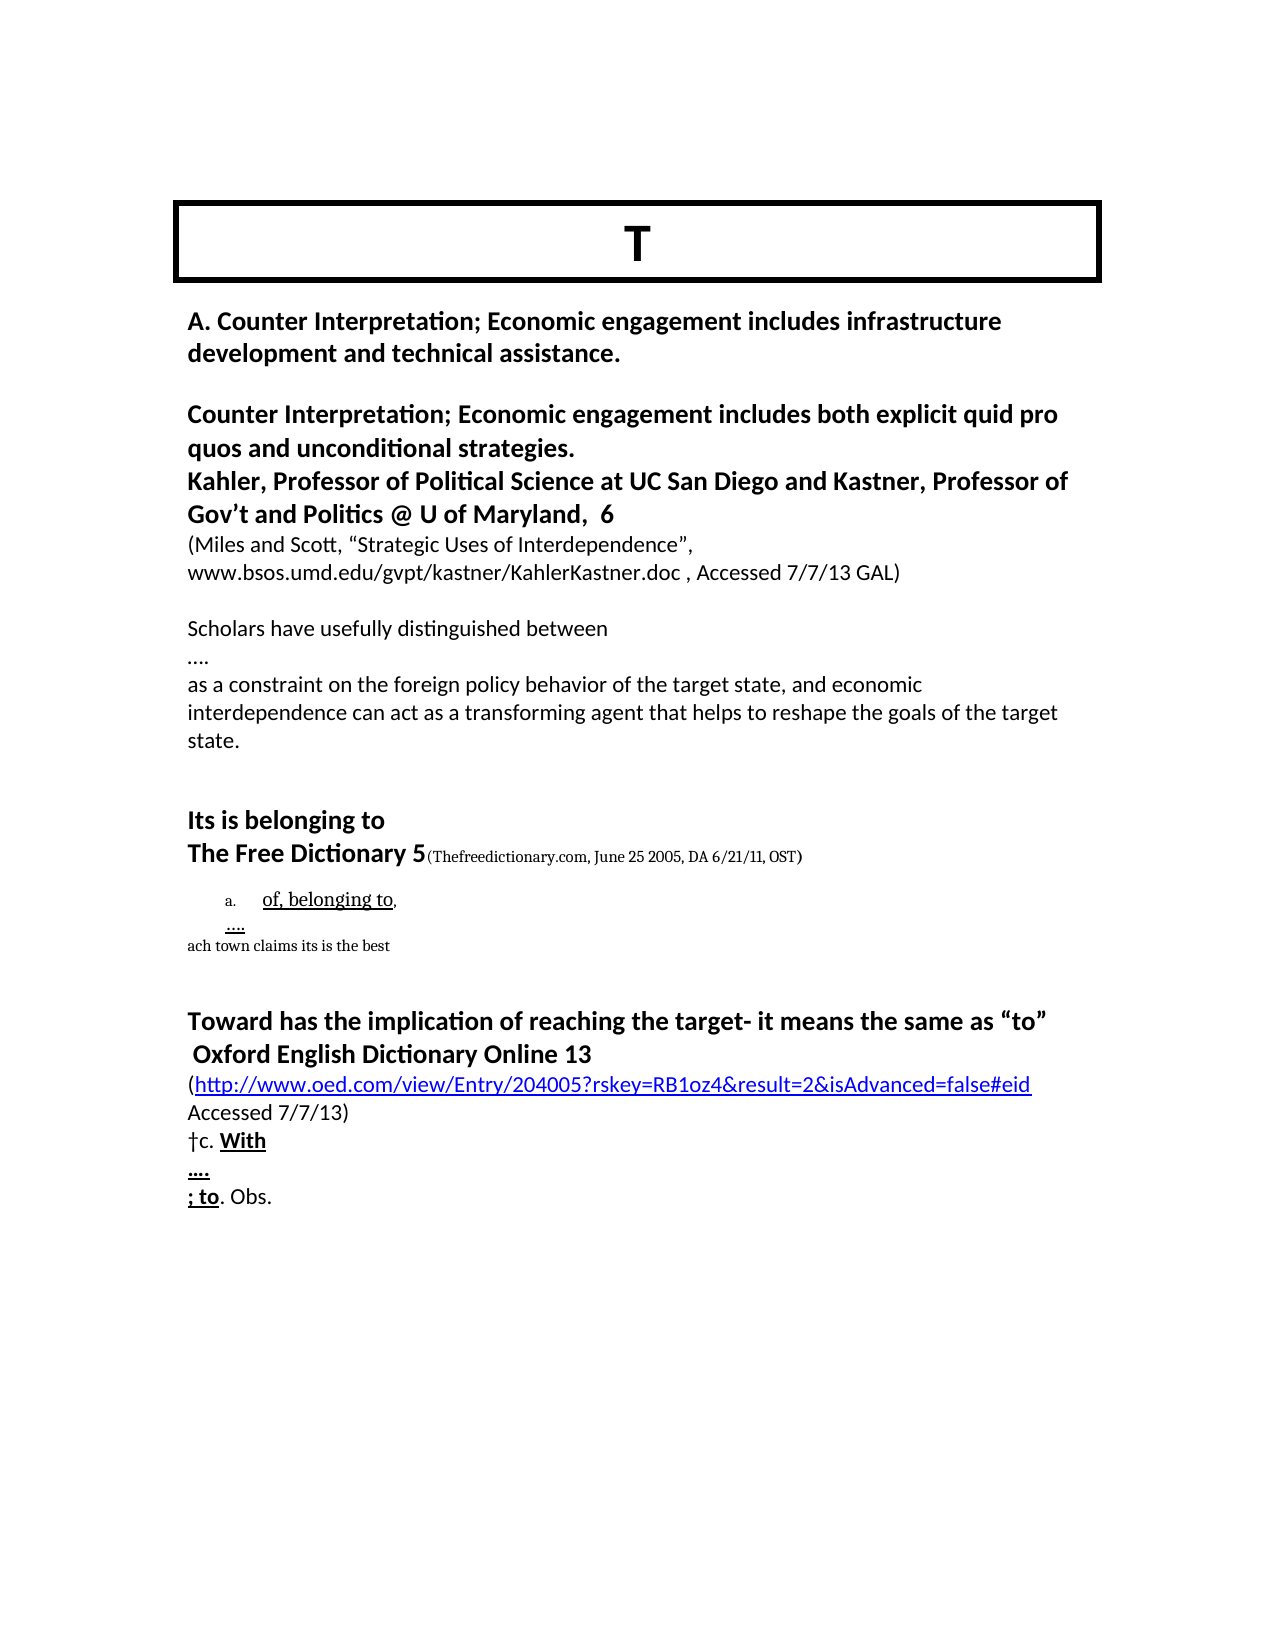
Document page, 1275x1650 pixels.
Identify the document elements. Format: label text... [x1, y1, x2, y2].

text (http://www.oed.com/view/Entry/204005?rskey=RB1oz4&result=2&isAdvanced=false#eid Accessed 7/7/13) [187, 1070, 1087, 1126]
subtitle Its is belonging to [187, 803, 1087, 836]
subtitle T [179, 206, 1096, 277]
text …. [225, 912, 1057, 936]
text Kahler, Professor of Political Science at UC San Diego and Kastner, Professor of Gov’t and Politics @ U of Maryland, 6 [187, 464, 1087, 530]
text ach town claims its is the best [187, 936, 1057, 955]
text Counter Interpretation; Economic engagement includes both explicit quid pro quos and unconditional strategies. [187, 398, 1087, 464]
text …. [187, 1154, 1087, 1182]
text †c. With [187, 1126, 1087, 1154]
text Oxford English Dictionary Online 13 [187, 1037, 1087, 1070]
text as a constraint on the foreign policy behavior of the target state, and economic interdependence can act as a transforming agent that helps to reshape the goals of the target state. [187, 670, 1087, 754]
text ; to. Obs. [187, 1182, 1087, 1210]
list of, belonging to, [225, 888, 1057, 912]
subtitle A. Counter Interpretation; Economic engagement includes infrastructure development and technical assistance. [187, 304, 1087, 370]
text (Miles and Scott, “Strategic Uses of Interdependence”, www.bsos.umd.edu/gvpt/kastner/KahlerKastner.doc‎ , Accessed 7/7/13 GAL) [187, 530, 1087, 586]
subtitle Toward has the implication of reaching the target- it means the same as “to” [187, 1004, 1087, 1037]
text …. [187, 642, 1087, 670]
text The Free Dictionary 5(Thefreedictionary.com, June 25 2005, DA 6/21/11, OST) [187, 836, 1087, 869]
text Scholars have usefully distinguished between [187, 614, 1087, 642]
